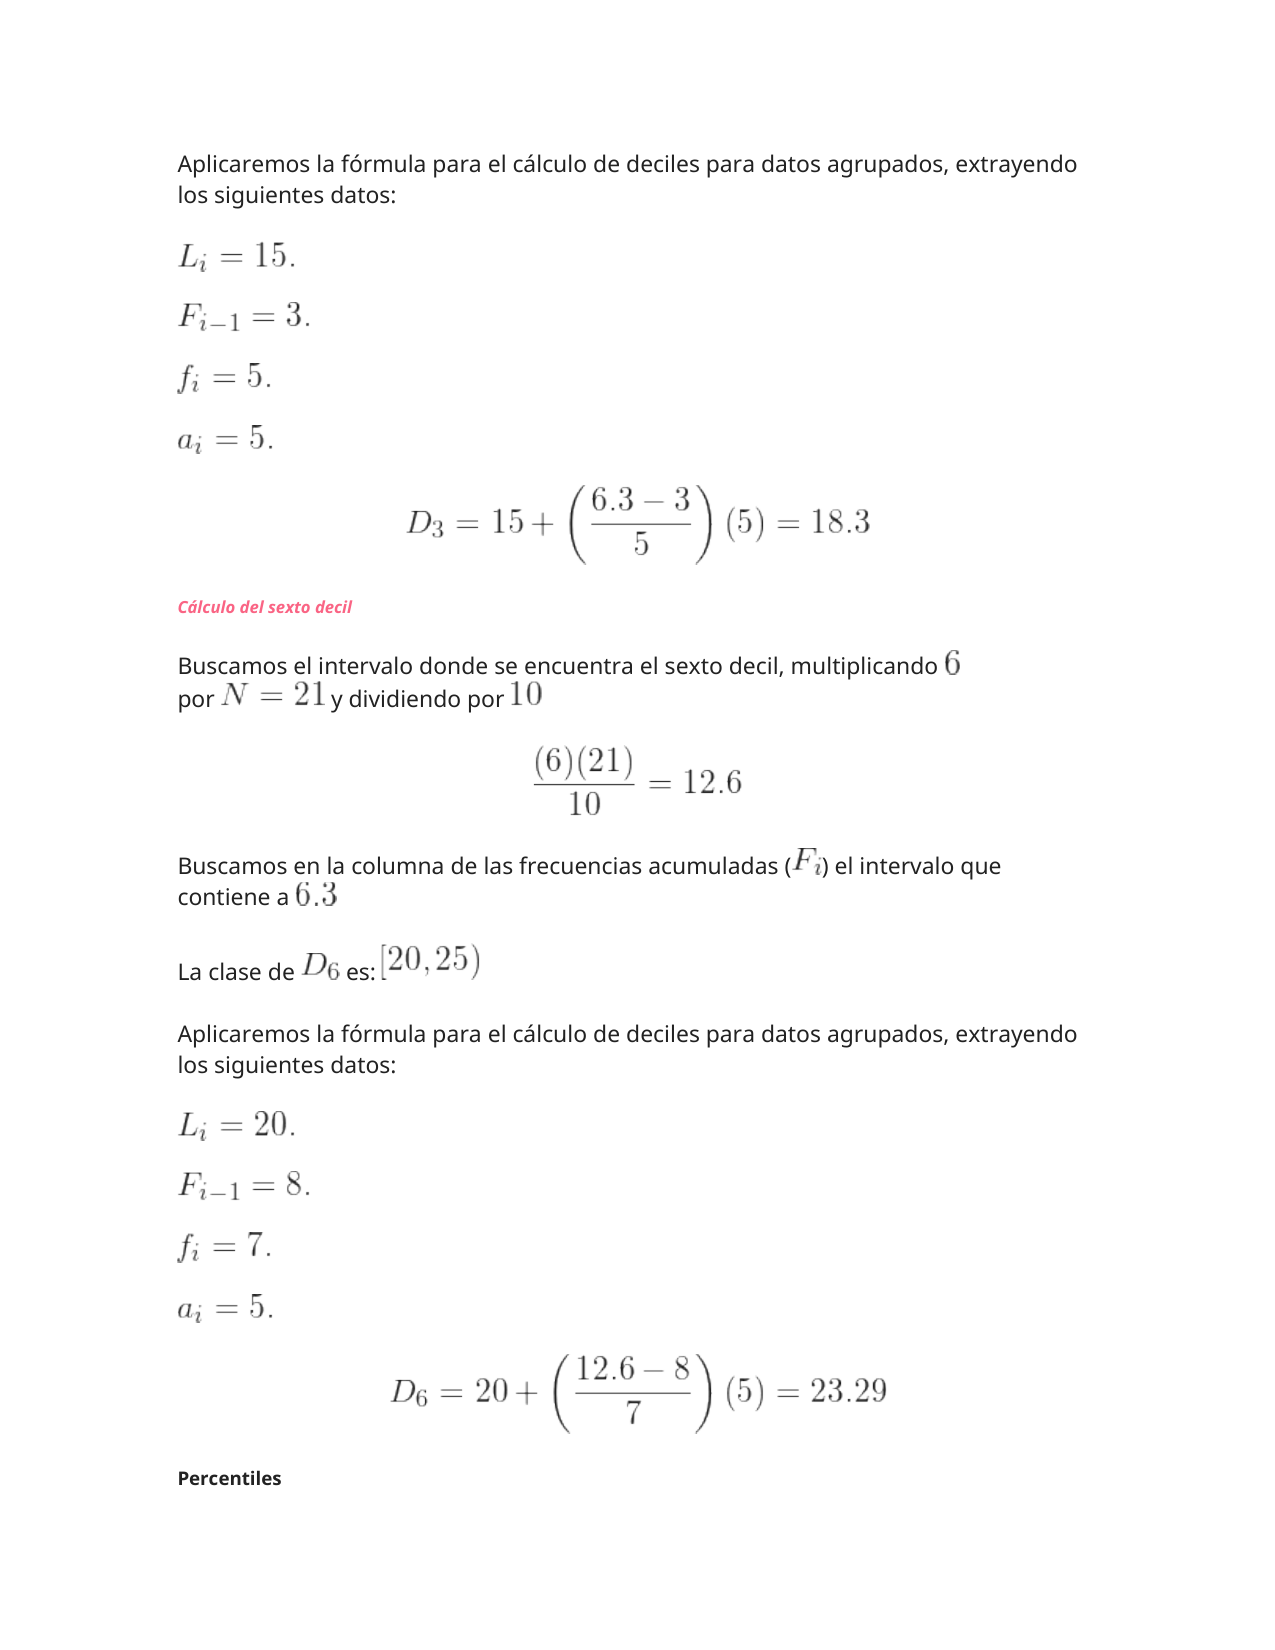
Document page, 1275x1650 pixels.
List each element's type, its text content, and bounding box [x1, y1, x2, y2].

text Buscamos en la columna de las frecuencias acumuladas () el intervalo que contiene a [177, 848, 1098, 912]
text Percentiles [177, 1465, 1098, 1490]
picture [177, 302, 311, 333]
text Aplicaremos la fórmula para el cálculo de deciles para datos agrupados, extrayendo los siguientes datos: [177, 148, 1098, 210]
picture [177, 1111, 296, 1141]
picture [220, 681, 325, 707]
picture [533, 745, 742, 817]
text Cálculo del sexto decil [177, 596, 1098, 618]
picture [295, 882, 337, 906]
picture [177, 1294, 274, 1323]
picture [381, 943, 481, 980]
picture [177, 425, 274, 454]
picture [177, 1171, 311, 1202]
picture [300, 953, 340, 980]
text Buscamos el intervalo donde se encuentra el sexto decil, multiplicando por y dividiendo por [177, 650, 1098, 714]
picture [510, 681, 542, 707]
text La clase de es: [177, 943, 1098, 987]
picture [405, 485, 870, 565]
picture [177, 241, 296, 272]
text Aplicaremos la fórmula para el cálculo de deciles para datos agrupados, extrayendo los siguientes datos: [177, 1018, 1098, 1081]
picture [177, 1232, 272, 1263]
picture [177, 363, 272, 394]
picture [389, 1354, 887, 1434]
picture [791, 848, 822, 875]
picture [944, 650, 960, 675]
